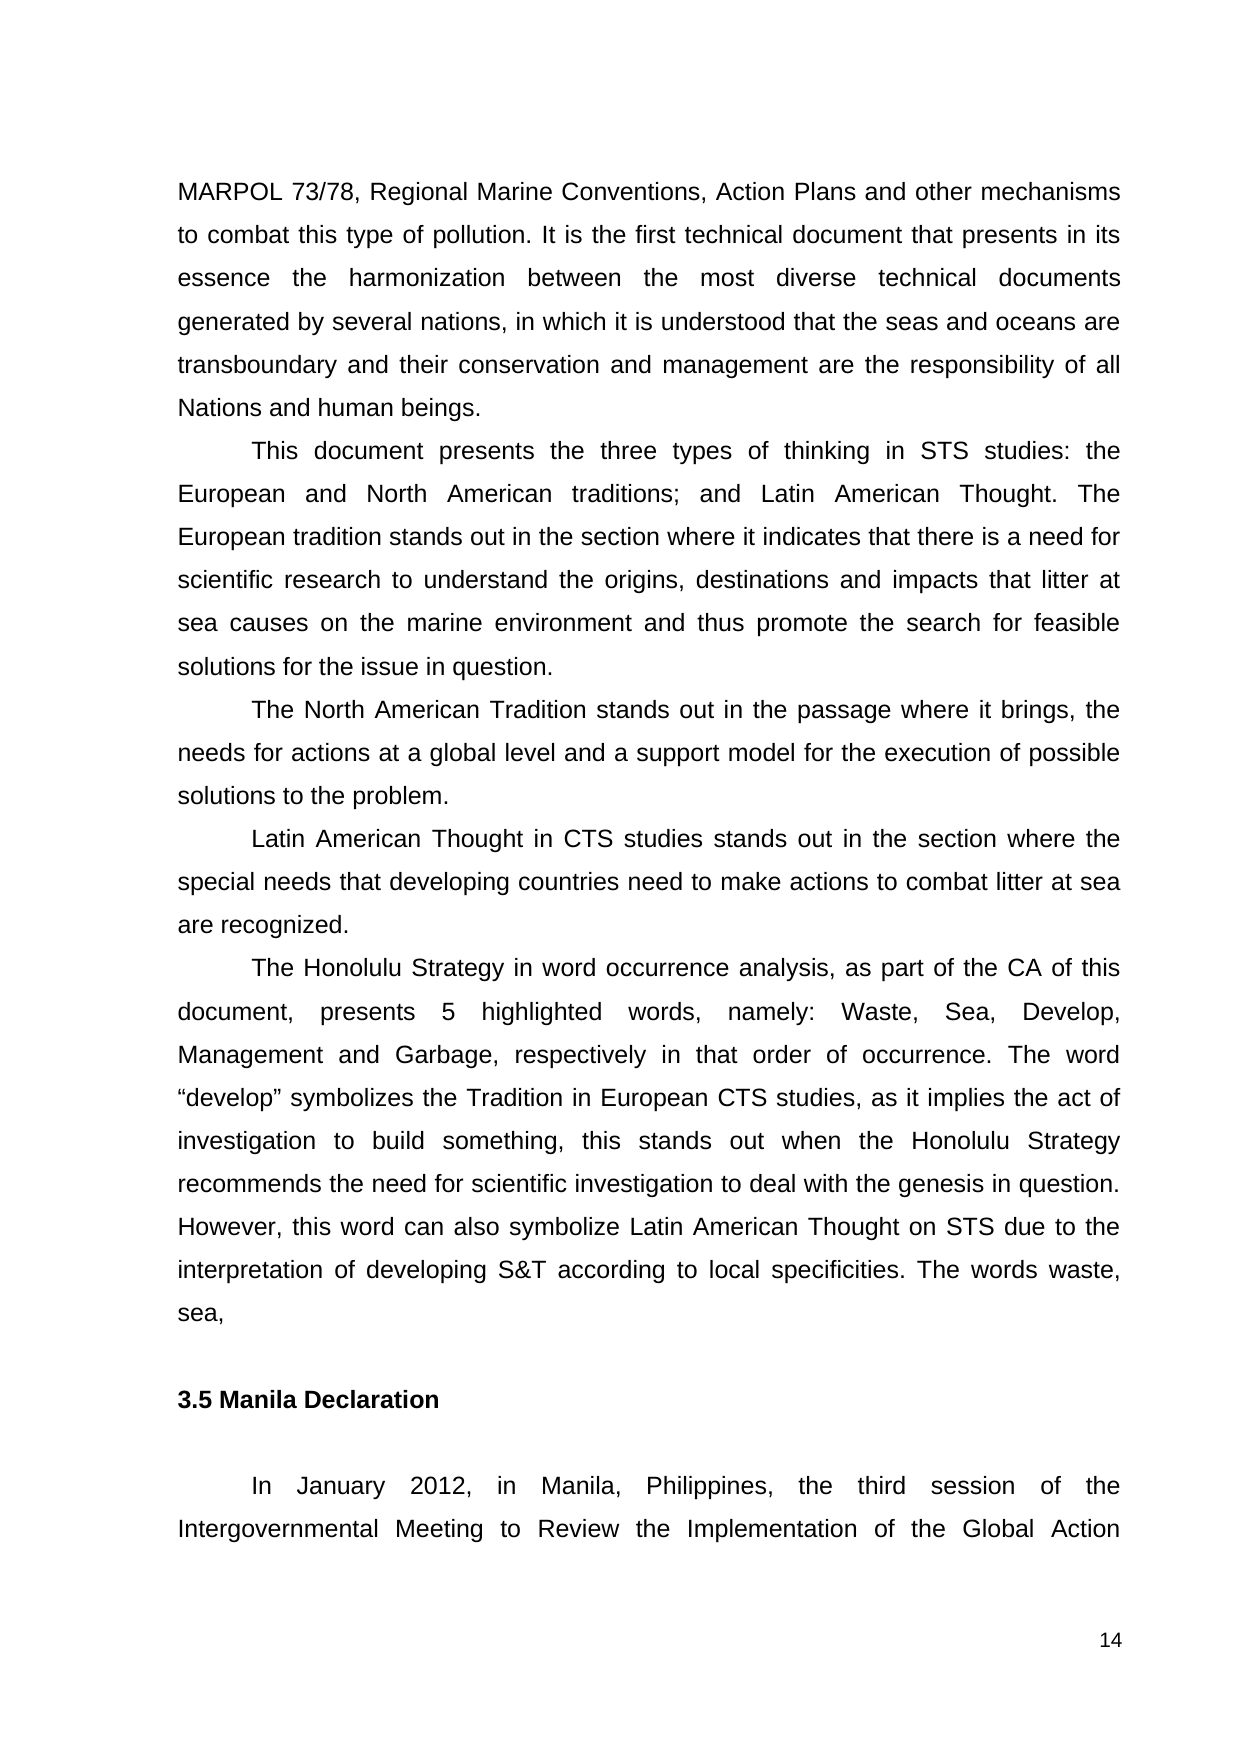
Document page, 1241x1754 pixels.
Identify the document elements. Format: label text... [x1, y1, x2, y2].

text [177, 1471, 1122, 1543]
text 3.5 Manila Declaration [177, 1385, 1122, 1413]
text This document presents the three types of thinking in STS studies: the European and North American traditions; and Latin American Thought. The European tradition stands out in the section where it indicates that there is a need for scientific research to understand the origins, destinations and impacts that litter at sea causes on the marine environment and thus promote the search for feasible solutions for the issue in question. [177, 436, 1122, 680]
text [177, 177, 1122, 422]
text Latin American Thought in CTS studies stands out in the section where the special needs that developing countries need to make actions to combat litter at sea are recognized. [177, 824, 1122, 939]
text The North American Tradition stands out in the passage where it brings, the needs for actions at a global level and a support model for the execution of possible solutions to the problem. [177, 695, 1122, 810]
text The Honolulu Strategy in word occurrence analysis, as part of the CA of this document, presents 5 highlighted words, namely: Waste, Sea, Develop, Management and Garbage, respectively in that order of occurrence. The word “develop” symbolizes the Tradition in European CTS studies, as it implies the act of investigation to build something, this stands out when the Honolulu Strategy recommends the need for scientific investigation to deal with the genesis in question. However, this word can also symbolize Latin American Thought on STS due to the interpretation of developing S&T according to local specificities. The words waste, sea, [177, 953, 1122, 1327]
